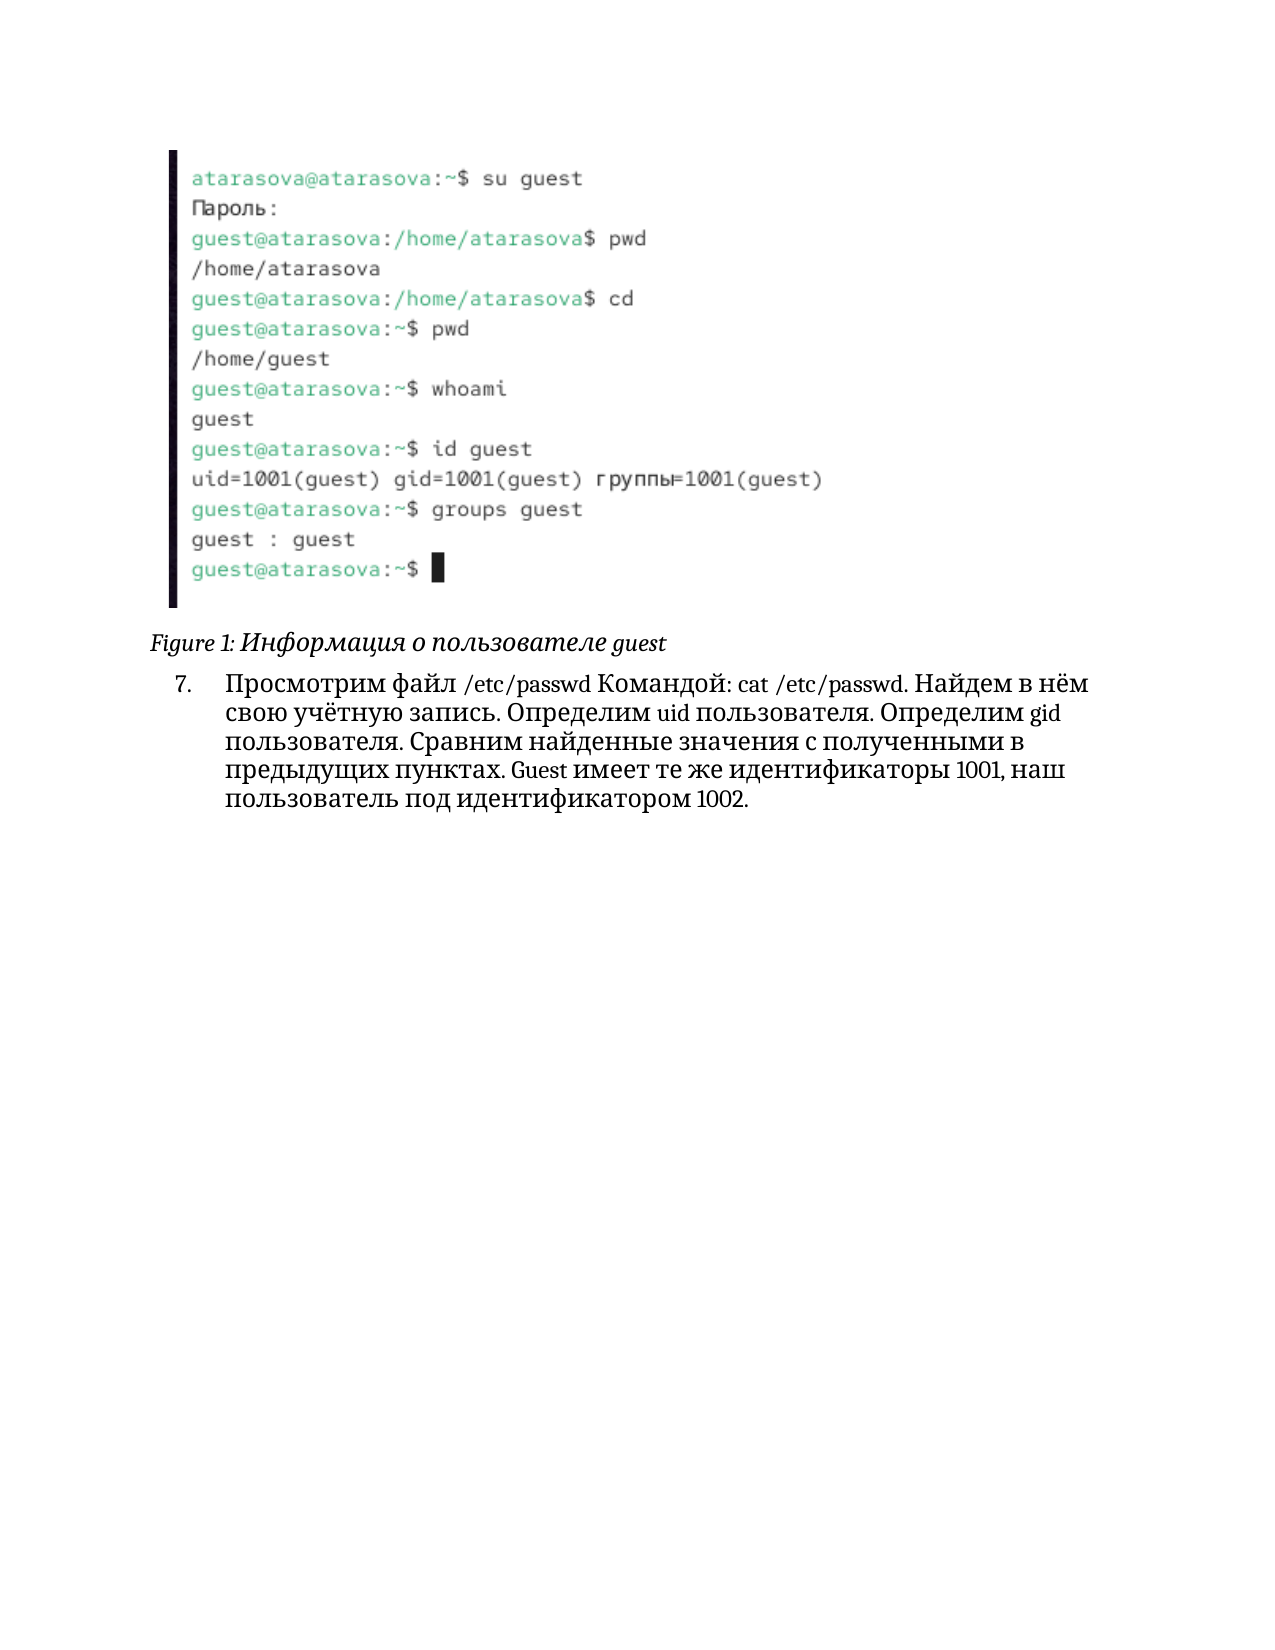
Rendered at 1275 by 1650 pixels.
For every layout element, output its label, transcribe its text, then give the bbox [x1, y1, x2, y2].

picture [168, 150, 952, 608]
text Figure 1: Информация о пользователе guest [150, 629, 1125, 657]
list Просмотрим файл /etc/passwd Командой: cat /etc/passwd. Найдем в нём свою учётную запись. Определим uid пользователя. Определим gid пользователя. Сравним найденные значения с полученными в предыдущих пунктах. Guest имеет те же идентификаторы 1001, наш пользователь под идентификатором 1002. [175, 670, 1125, 814]
